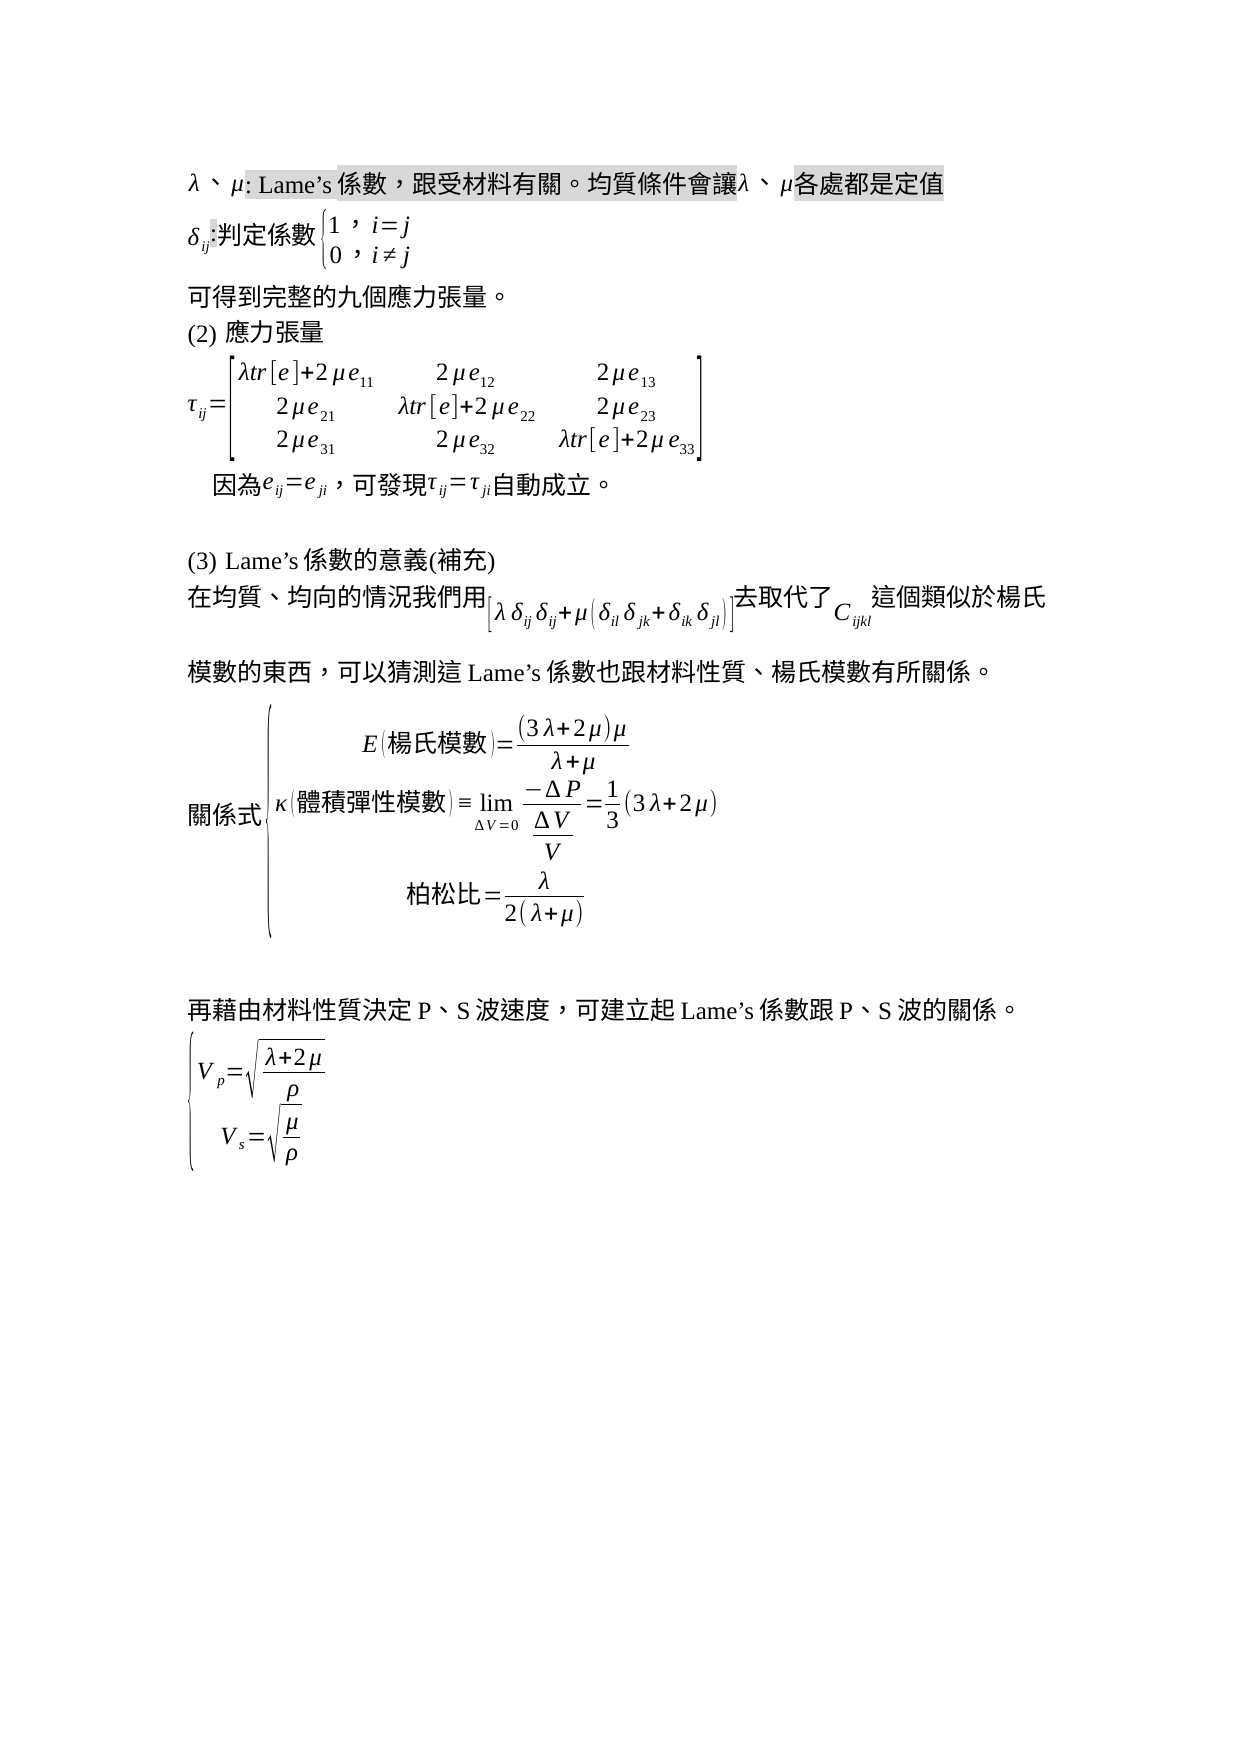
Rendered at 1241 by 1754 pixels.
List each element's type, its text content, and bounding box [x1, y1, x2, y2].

text 可得到完整的九個應力張量。 [187, 277, 1053, 314]
text 因為，可發現自動成立。 [212, 464, 1053, 502]
text : [187, 202, 1053, 277]
text 在均質、均向的情況我們用去取代了這個類似於楊氏模數的東西，可以猜測這Lame’s係數也跟材料性質、楊氏模數有所關係。 [187, 577, 1053, 689]
text : Lame’s係數，跟受材料有關。均質條件會讓各處都是定值 [187, 164, 1053, 202]
list Lame’s係數的意義(補充) [187, 539, 1053, 577]
text 再藉由材料性質決定P、S波速度，可建立起Lame’s係數跟P、S波的關係。 [187, 989, 1053, 1027]
